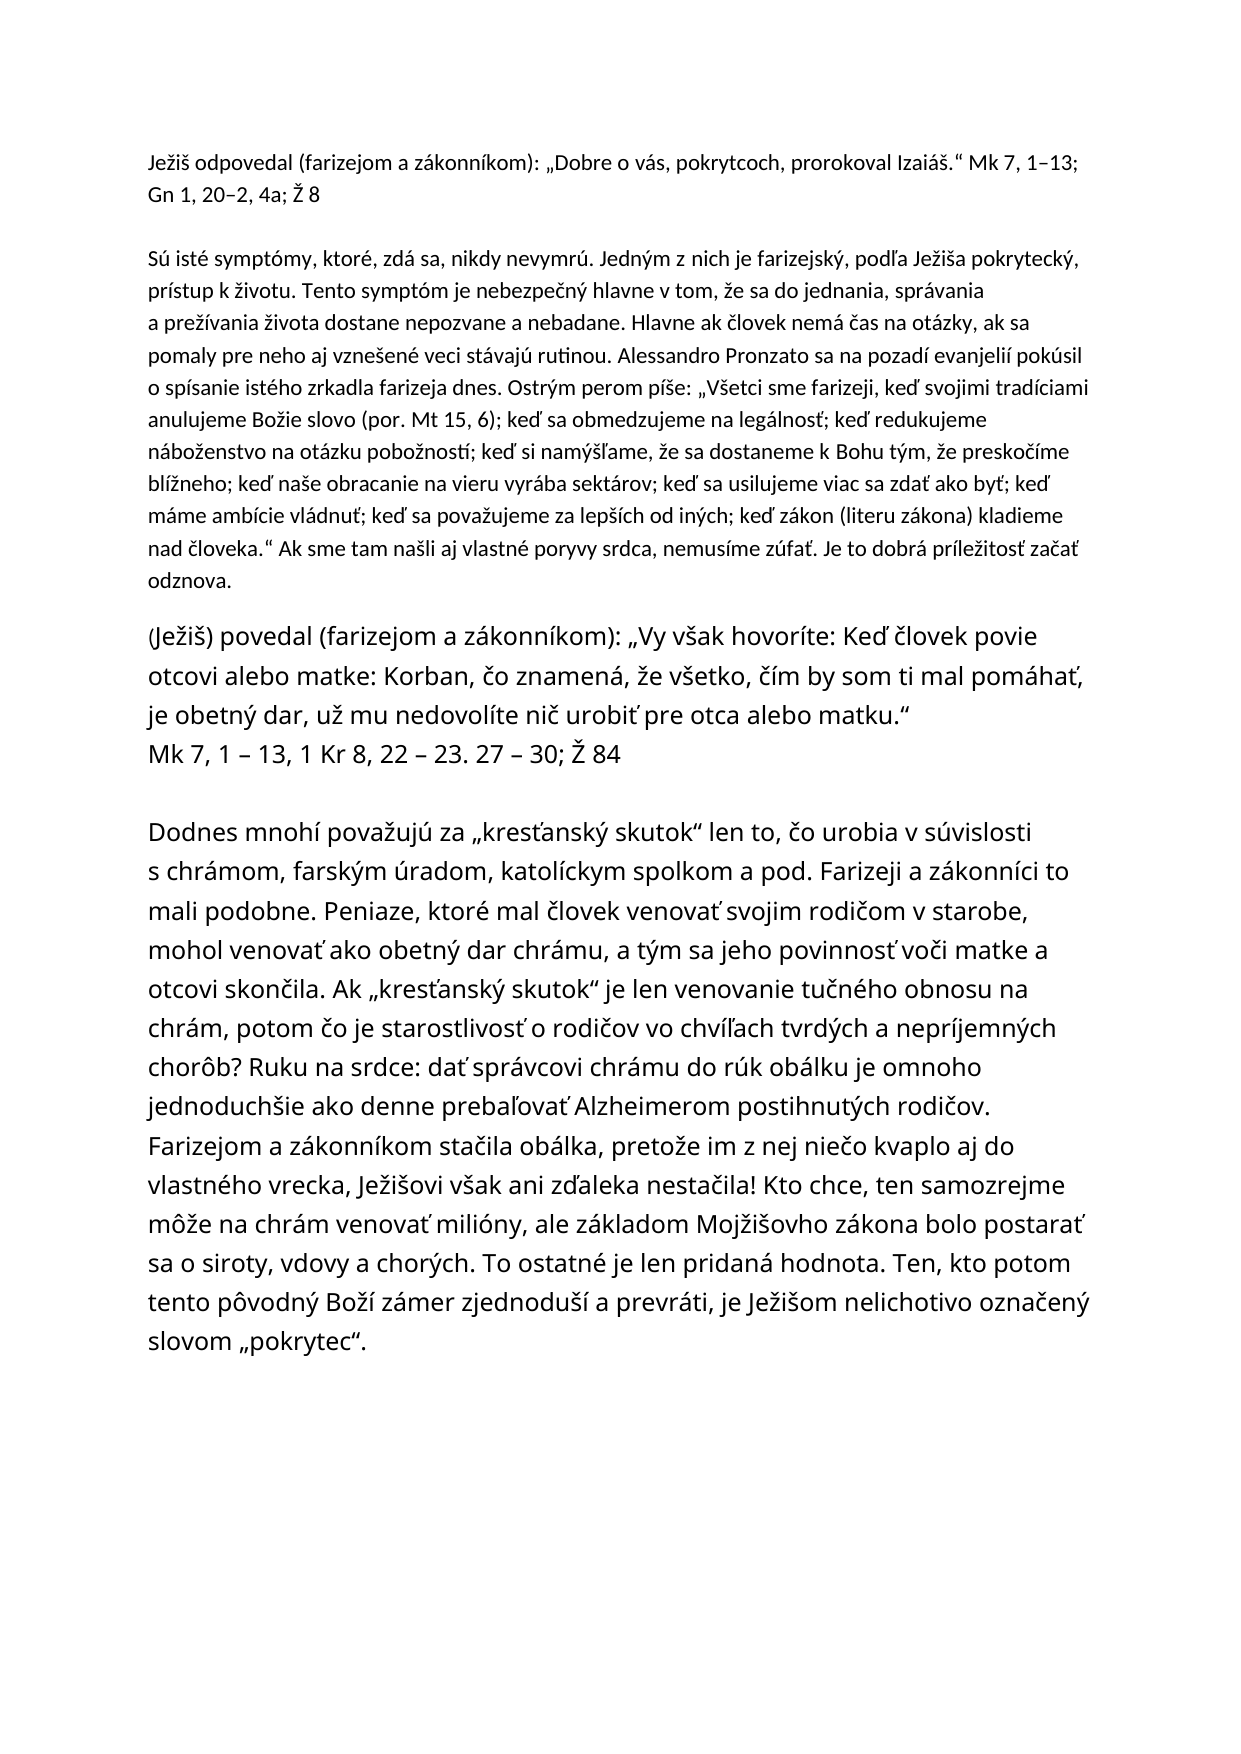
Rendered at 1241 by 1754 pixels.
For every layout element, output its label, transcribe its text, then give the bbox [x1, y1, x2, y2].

text (Ježiš) povedal (farizejom a zákonníkom): „Vy však hovoríte: Keď človek povie otcovi alebo matke: Korban, čo znamená, že všetko, čím by som ti mal pomáhať, je obetný dar, už mu nedovolíte nič urobiť pre otca alebo matku.“ Mk 7, 1 – 13, 1 Kr 8, 22 – 23. 27 – 30; Ž 84 Dodnes mnohí považujú za „kresťanský skutok“ len to, čo urobia v súvislosti s chrámom, farským úradom, katolíckym spolkom a pod. Farizeji a zákonníci to mali podobne. Peniaze, ktoré mal človek venovať svojim rodičom v starobe, mohol venovať ako obetný dar chrámu, a tým sa jeho povinnosť voči matke a otcovi skončila. Ak „kresťanský skutok“ je len venovanie tučného obnosu na chrám, potom čo je starostlivosť o rodičov vo chvíľach tvrdých a nepríjemných chorôb? Ruku na srdce: dať správcovi chrámu do rúk obálku je omnoho jednoduchšie ako denne prebaľovať Alzheimerom postihnutých rodičov. Farizejom a zákonníkom stačila obálka, pretože im z nej niečo kvaplo aj do vlastného vrecka, Ježišovi však ani zďaleka nestačila! Kto chce, ten samozrejme môže na chrám venovať milióny, ale základom Mojžišovho zákona bolo postarať sa o siroty, vdovy a chorých. To ostatné je len pridaná hodnota. Ten, kto potom tento pôvodný Boží zámer zjednoduší a prevráti, je Ježišom nelichotivo označený slovom „pokrytec“. [148, 619, 1093, 1358]
text Ježiš odpovedal (farizejom a zákonníkom): „Dobre o vás, pokrytcoch, prorokoval Izaiáš.“ Mk 7, 1–13; Gn 1, 20–2, 4a; Ž 8 Sú isté symptómy, ktoré, zdá sa, nikdy nevymrú. Jedným z nich je farizejský, podľa Ježiša pokrytecký, prístup k životu. Tento symptóm je nebezpečný hlavne v tom, že sa do jednania, správania a prežívania života dostane nepozvane a nebadane. Hlavne ak človek nemá čas na otázky, ak sa pomaly pre neho aj vznešené veci stávajú rutinou. Alessandro Pronzato sa na pozadí evanjelií pokúsil o spísanie istého zrkadla farizeja dnes. Ostrým perom píše: „Všetci sme farizeji, keď svojimi tradíciami anulujeme Božie slovo (por. Mt 15, 6); keď sa obmedzujeme na legálnosť; keď redukujeme náboženstvo na otázku pobožností; keď si namýšľame, že sa dostaneme k Bohu tým, že preskočíme blížneho; keď naše obracanie na vieru vyrába sektárov; keď sa usilujeme viac sa zdať ako byť; keď máme ambície vládnuť; keď sa považujeme za lepších od iných; keď zákon (literu zákona) kladieme nad človeka.“ Ak sme tam našli aj vlastné poryvy srdca, nemusíme zúfať. Je to dobrá príležitosť začať odznova. [148, 148, 1093, 594]
